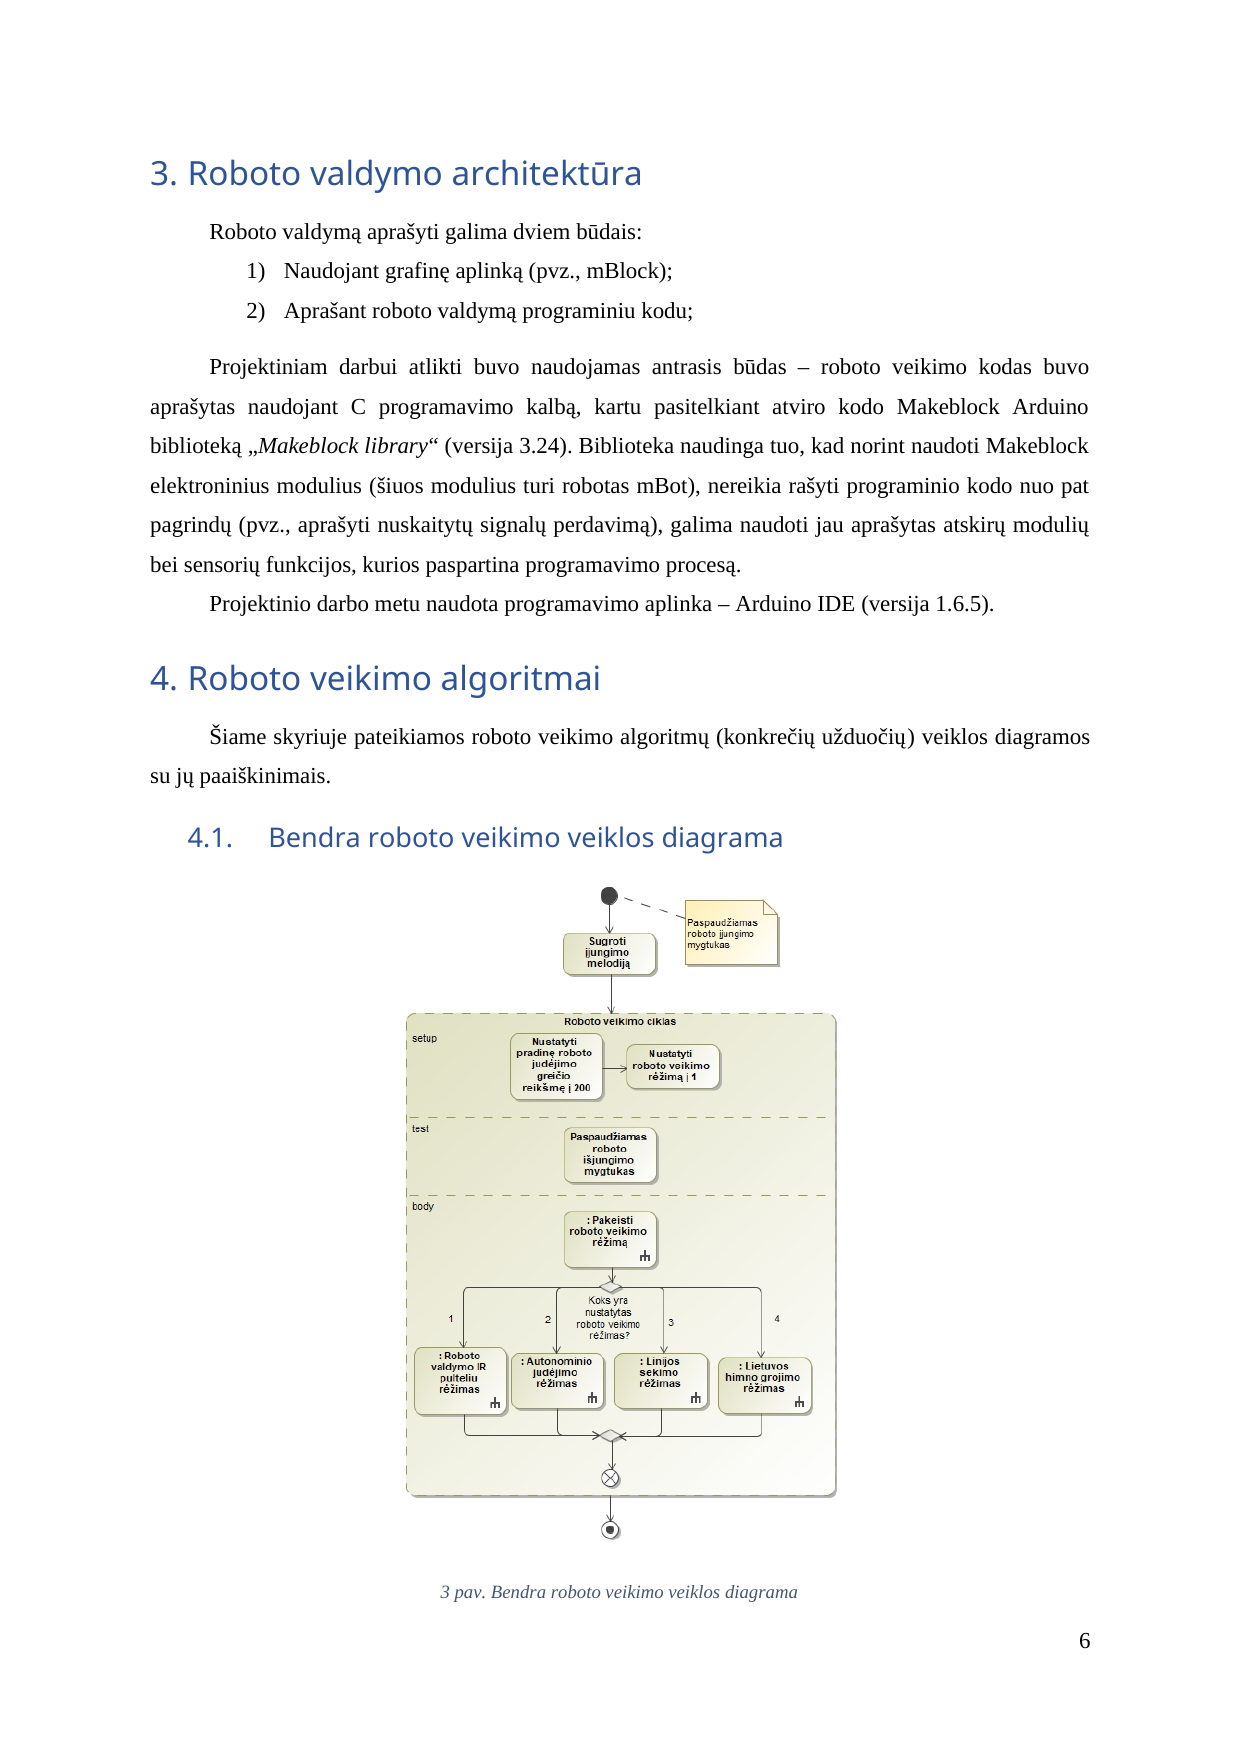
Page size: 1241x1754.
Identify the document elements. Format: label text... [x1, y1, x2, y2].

list Naudojant grafinę aplinką (pvz., mBlock); [246, 258, 1090, 284]
picture [392, 873, 848, 1551]
subtitle Roboto veikimo algoritmai [150, 654, 1090, 700]
subtitle Bendra roboto veikimo veiklos diagrama [187, 818, 1090, 855]
text Projektinio darbo metu naudota programavimo aplinka – Arduino IDE (versija 1.6.5). [150, 590, 1090, 616]
text 3 pav. Bendra roboto veikimo veiklos diagrama [150, 1581, 1090, 1602]
subtitle Roboto valdymo architektūra [150, 150, 1090, 195]
text Roboto valdymą aprašyti galima dviem būdais: [150, 218, 1090, 244]
text Šiame skyriuje pateikiamos roboto veikimo algoritmų (konkrečių užduočių) veiklos diagramos su jų paaiškinimais. [150, 723, 1090, 788]
list Aprašant roboto valdymą programiniu kodu; [246, 297, 1090, 323]
text Projektiniam darbui atlikti buvo naudojamas antrasis būdas – roboto veikimo kodas buvo aprašytas naudojant C programavimo kalbą, kartu pasitelkiant atviro kodo Makeblock Arduino biblioteką „Makeblock library“ (versija 3.24). Biblioteka naudinga tuo, kad norint naudoti Makeblock elektroninius modulius (šiuos modulius turi robotas mBot), nereikia rašyti programinio kodo nuo pat pagrindų (pvz., aprašyti nuskaitytų signalų perdavimą), galima naudoti jau aprašytas atskirų modulių bei sensorių funkcijos, kurios paspartina programavimo procesą. [150, 353, 1090, 577]
